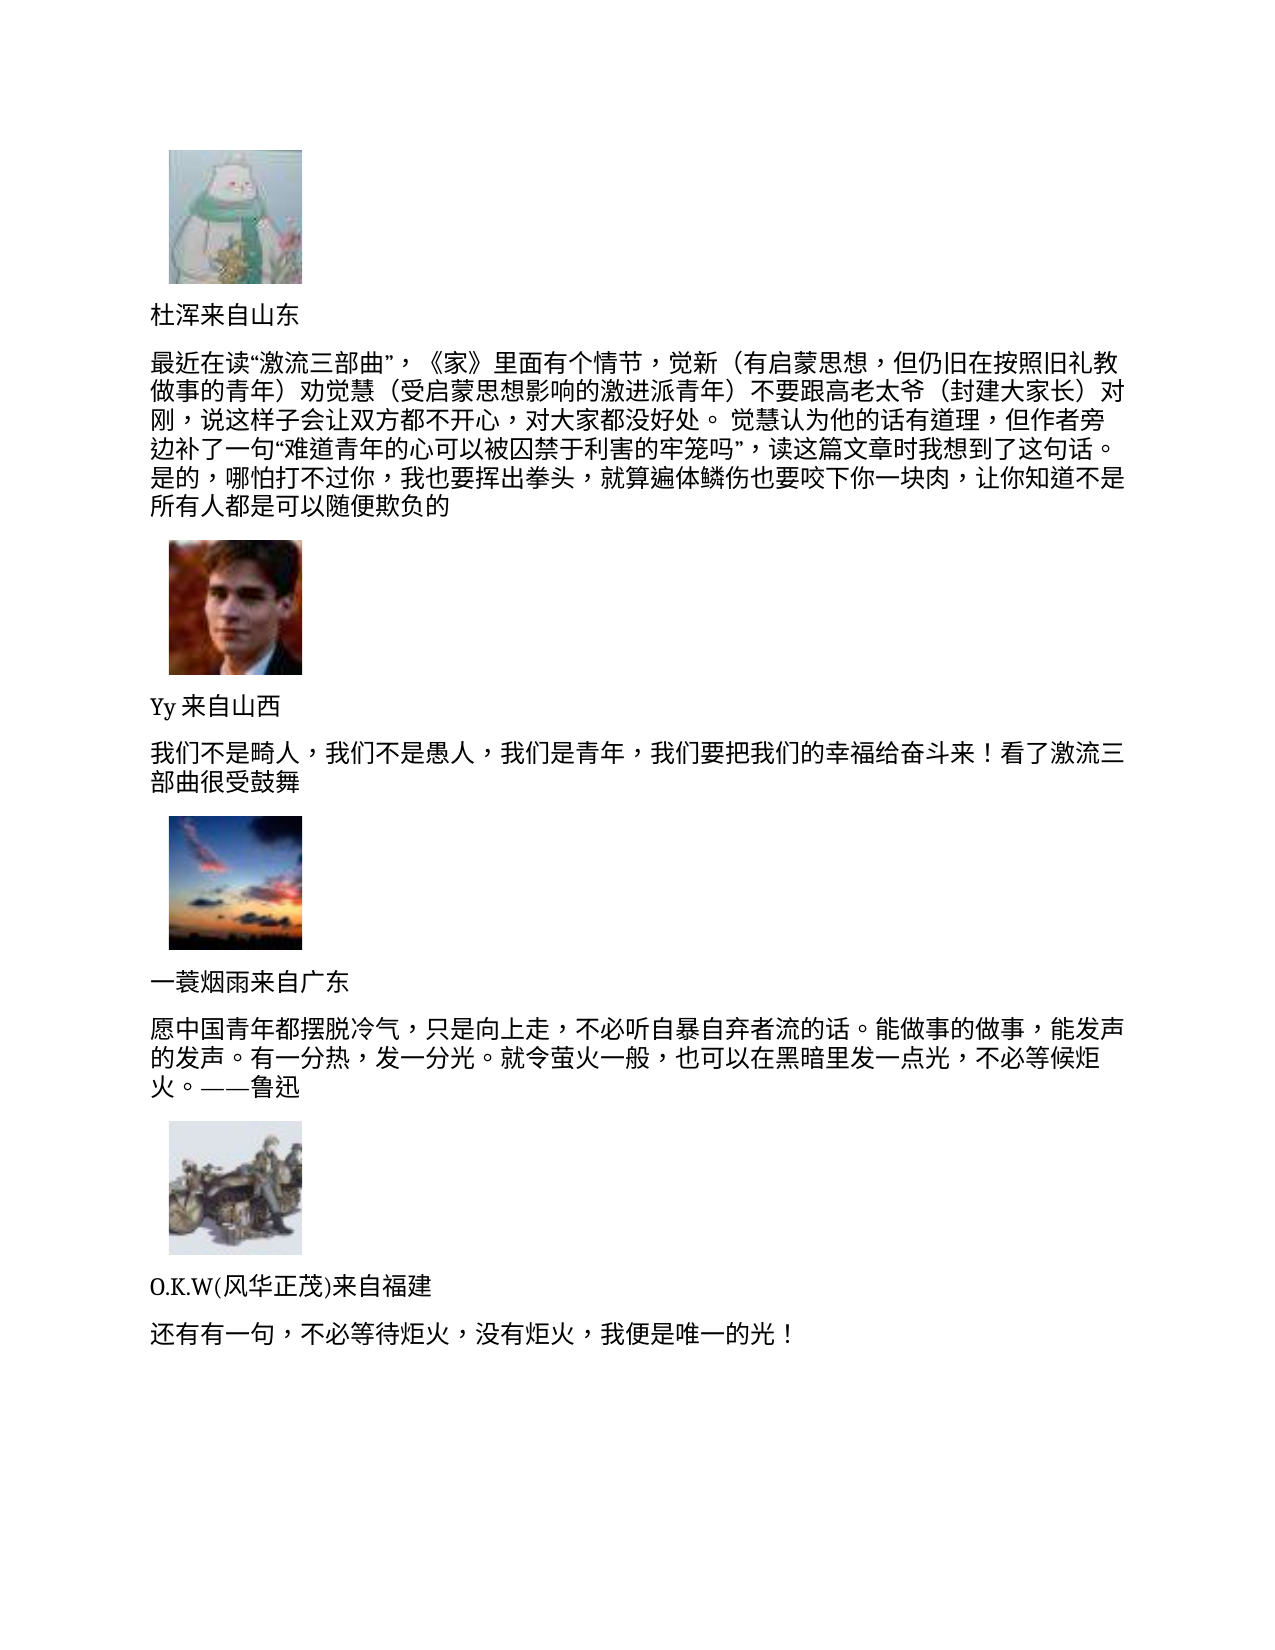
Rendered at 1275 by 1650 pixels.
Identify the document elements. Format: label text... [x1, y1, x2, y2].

picture [168, 150, 303, 284]
text 最近在读“激流三部曲”，《家》里面有个情节，觉新（有启蒙思想，但仍旧在按照旧礼教做事的青年）劝觉慧（受启蒙思想影响的激进派青年）不要跟高老太爷（封建大家长）对刚，说这样子会让双方都不开心，对大家都没好处。 觉慧认为他的话有道理，但作者旁边补了一句“难道青年的心可以被囚禁于利害的牢笼吗”，读这篇文章时我想到了这句话。 是的，哪怕打不过你，我也要挥出拳头，就算遍体鳞伤也要咬下你一块肉，让你知道不是所有人都是可以随便欺负的 [150, 349, 1125, 522]
text 愿中国青年都摆脱冷气，只是向上走，不必听自暴自弃者流的话。能做事的做事，能发声的发声。有一分热，发一分光。就令萤火一般，也可以在黑暗里发一点光，不必等候炬火。——鲁迅 [150, 1016, 1125, 1102]
picture [168, 540, 303, 675]
text 一蓑烟雨来自广东 [150, 969, 1125, 997]
text O.K.W(风华正茂)来自福建 [150, 1273, 1125, 1302]
text 杜浑来自山东 [150, 302, 1125, 331]
text 还有有一句，不必等待炬火，没有炬火，我便是唯一的光！ [150, 1321, 1125, 1349]
text Yy来自山西 [150, 693, 1125, 722]
picture [168, 1121, 303, 1255]
text 我们不是畸人，我们不是愚人，我们是青年，我们要把我们的幸福给奋斗来！看了激流三部曲很受鼓舞 [150, 740, 1125, 798]
picture [168, 816, 303, 950]
